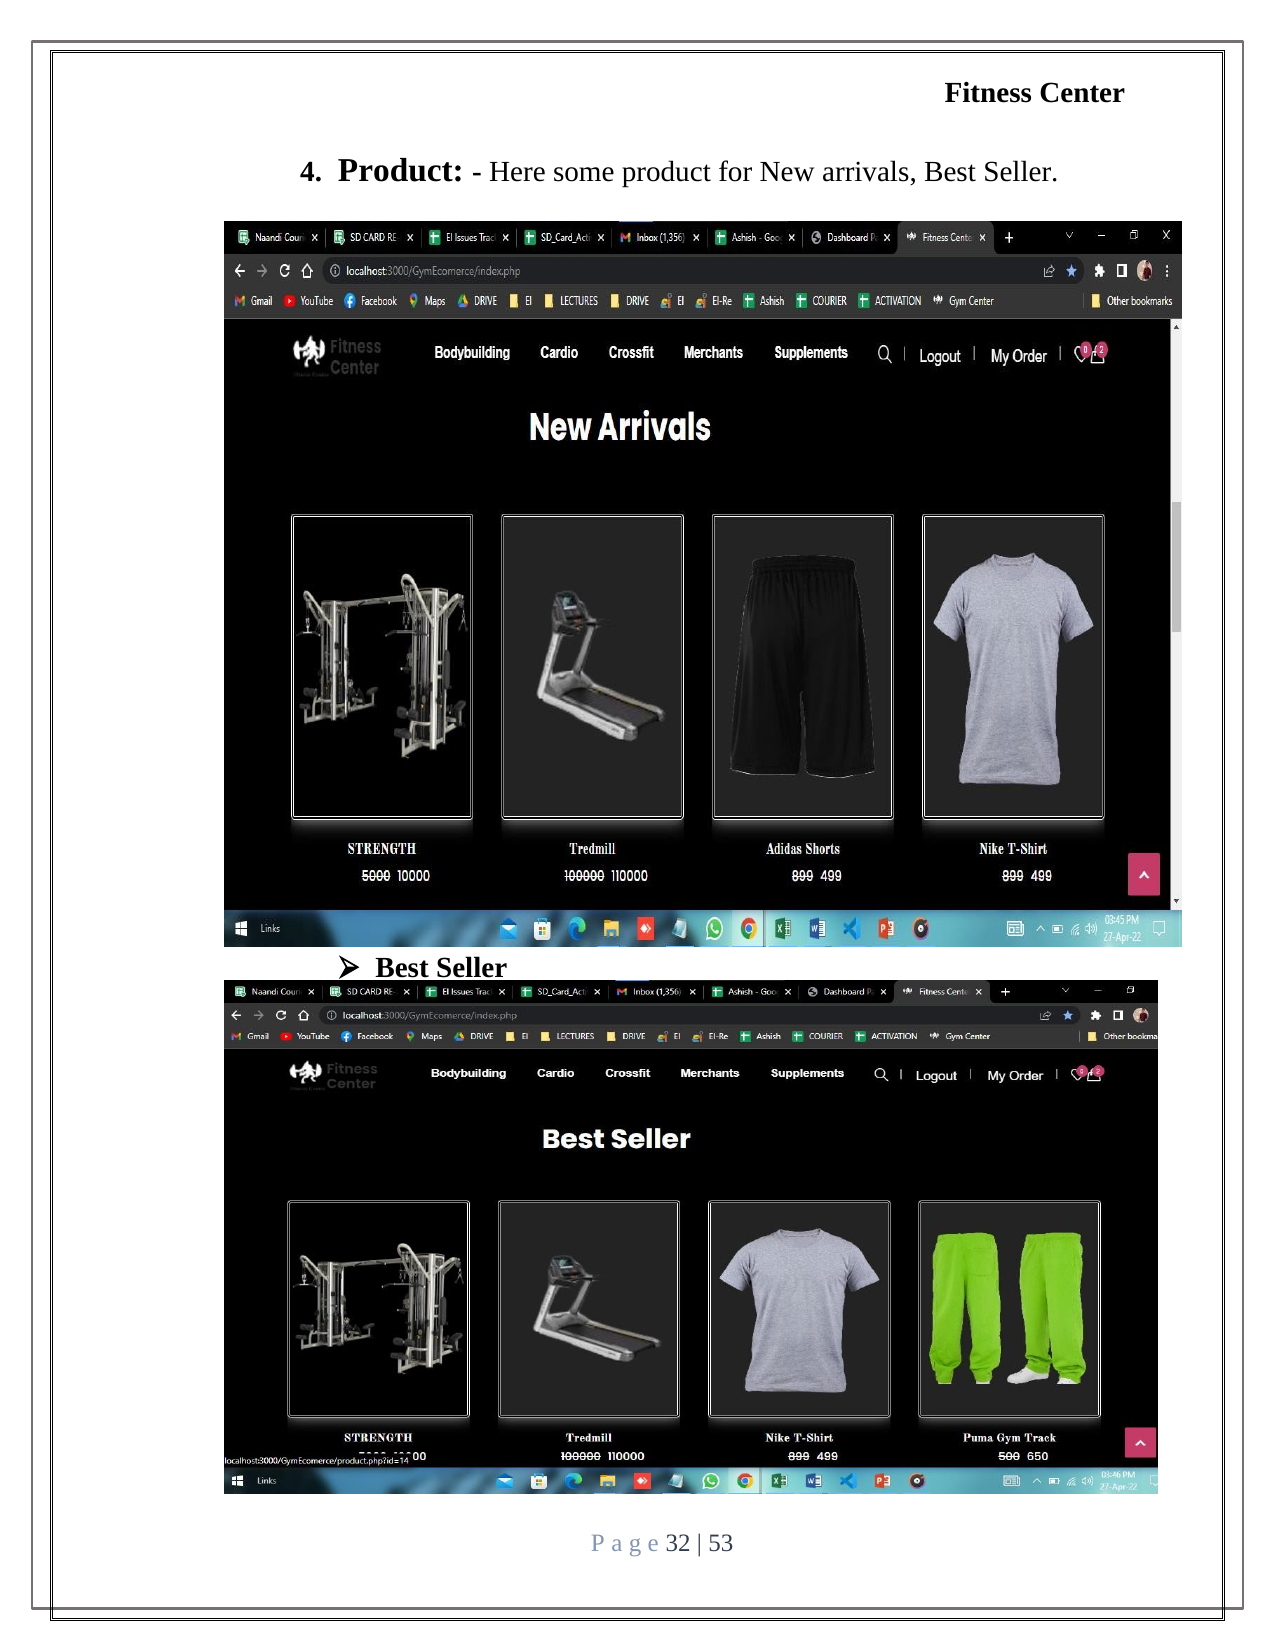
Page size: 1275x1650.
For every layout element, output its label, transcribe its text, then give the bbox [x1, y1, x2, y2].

picture [224, 980, 1158, 1494]
list Product: - Here some product for New arrivals, Best Seller. [300, 150, 1219, 188]
text Fitness Center [129, 75, 1125, 108]
text P a g e 32 | 53 [507, 1528, 817, 1556]
list Best Seller [337, 950, 1219, 984]
picture [224, 221, 1182, 947]
